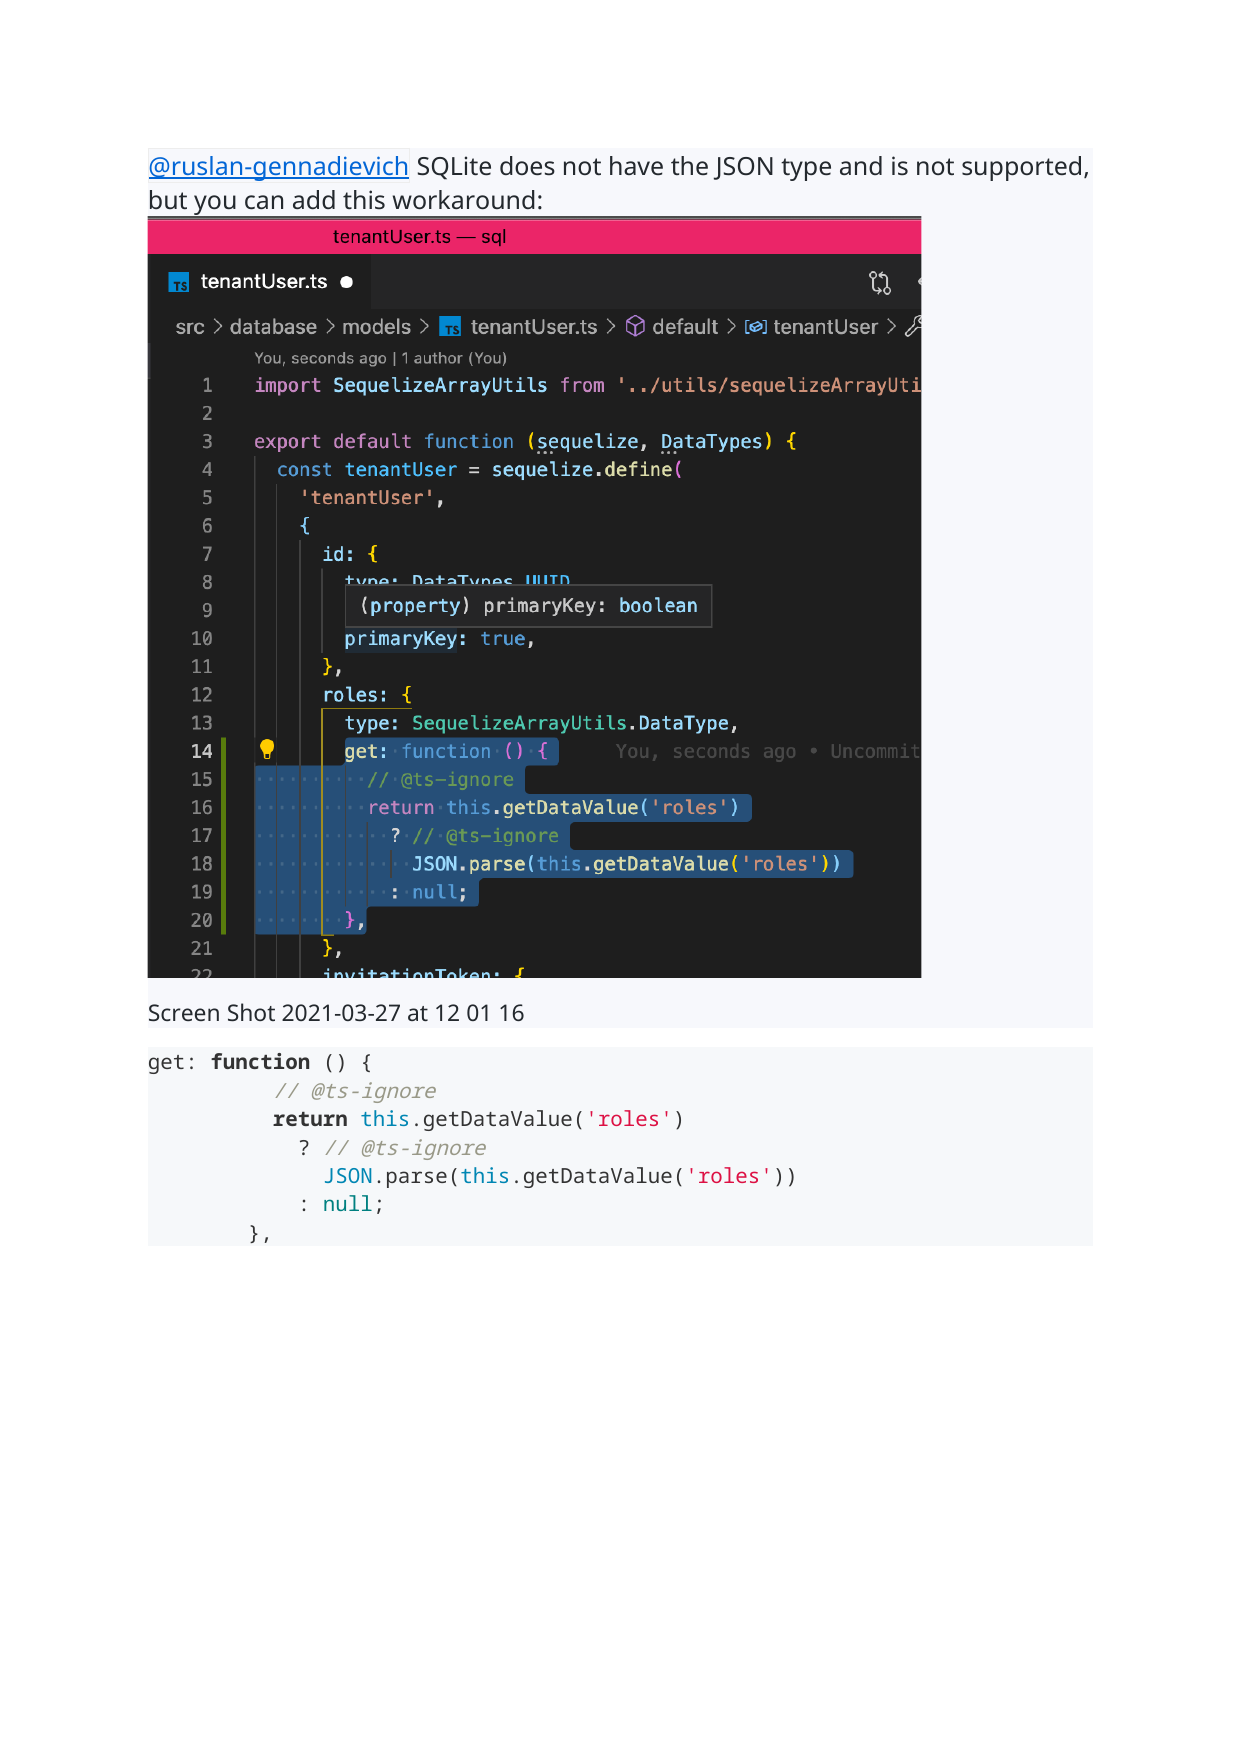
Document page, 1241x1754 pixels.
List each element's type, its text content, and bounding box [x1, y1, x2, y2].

picture [147, 216, 922, 978]
text : null; [148, 1189, 1093, 1218]
text return this.getDataValue('roles') [148, 1104, 1093, 1133]
text // @ts-ignore [148, 1076, 1093, 1104]
text @ruslan-gennadievich SQLite does not have the JSON type and is not supported, but you can add this workaround: [148, 148, 1093, 217]
text }, [148, 1218, 1093, 1246]
text ? // @ts-ignore [148, 1133, 1093, 1161]
text get: function () { [148, 1047, 1093, 1076]
text JSON.parse(this.getDataValue('roles')) [148, 1161, 1093, 1189]
text Screen Shot 2021-03-27 at 12 01 16 [148, 997, 1093, 1028]
